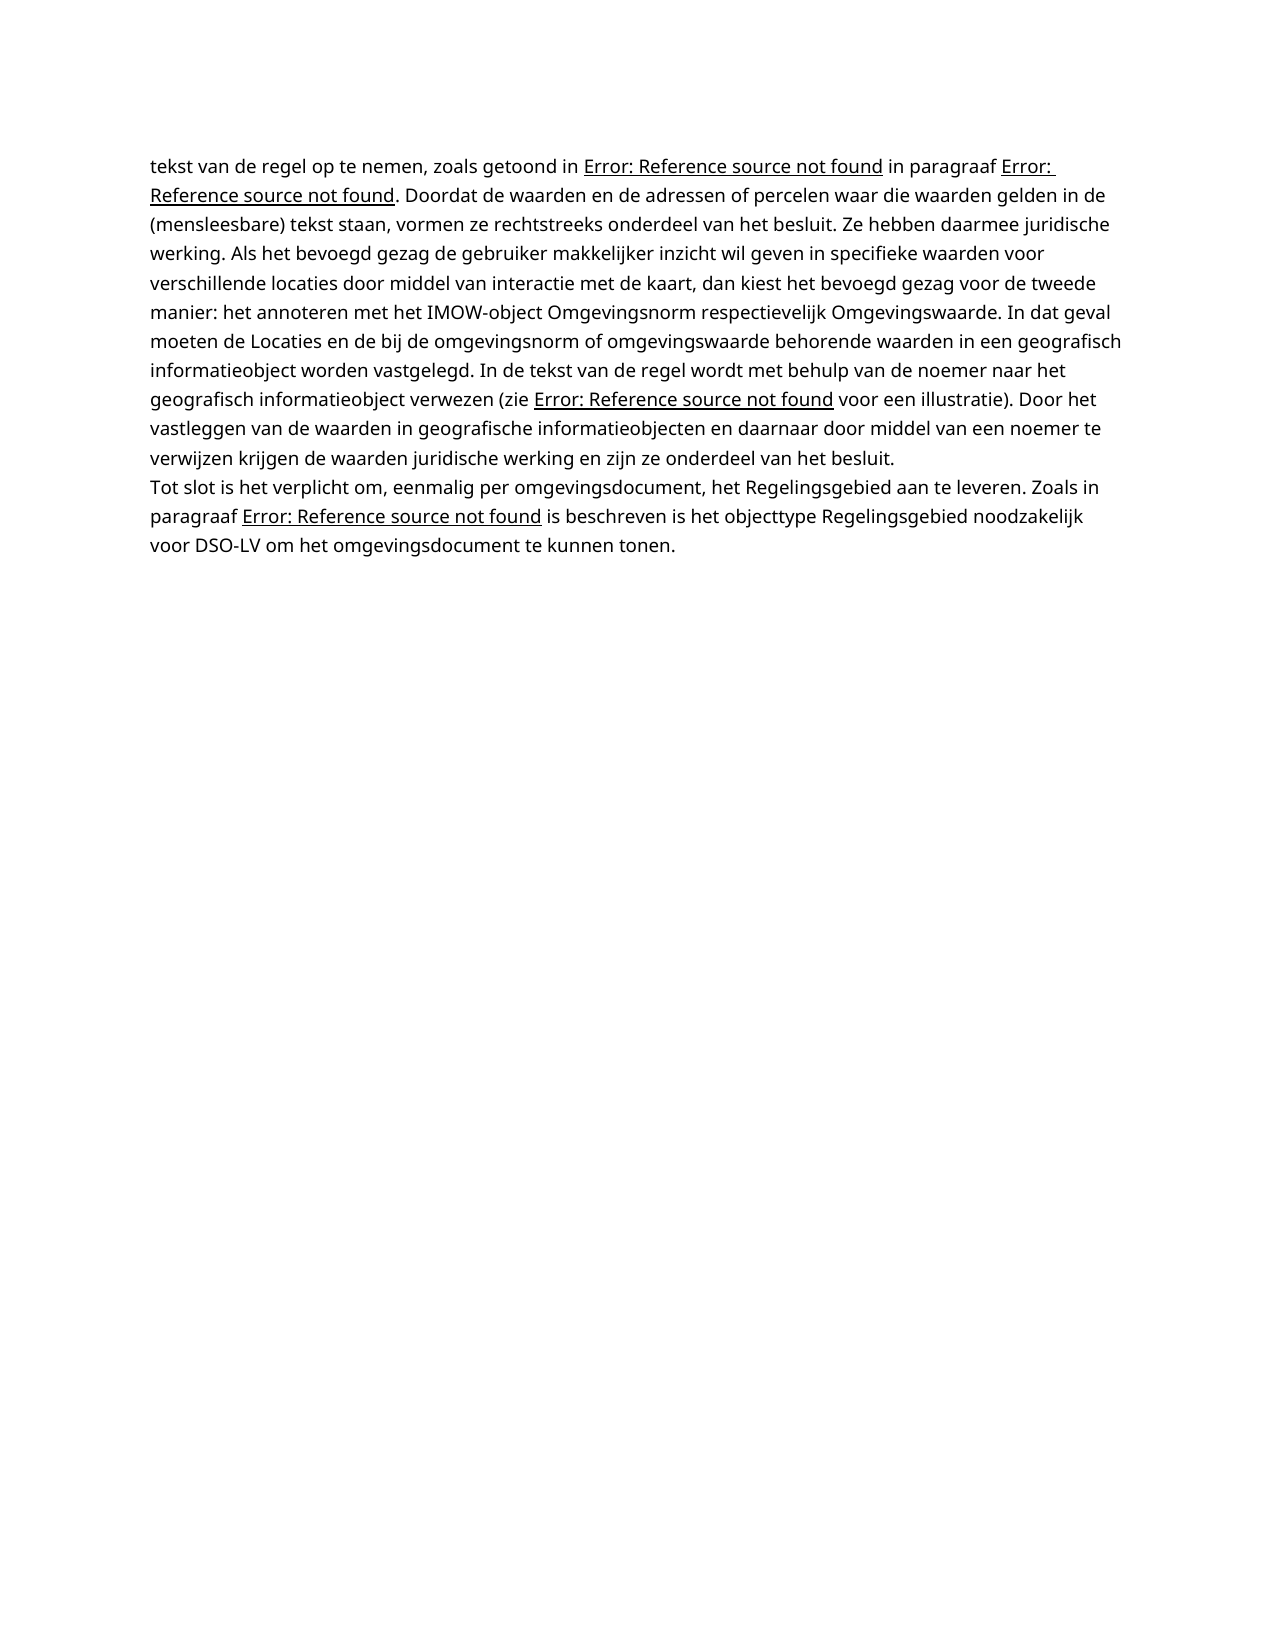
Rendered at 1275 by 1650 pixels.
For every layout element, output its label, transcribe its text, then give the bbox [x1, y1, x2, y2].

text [150, 150, 1125, 471]
